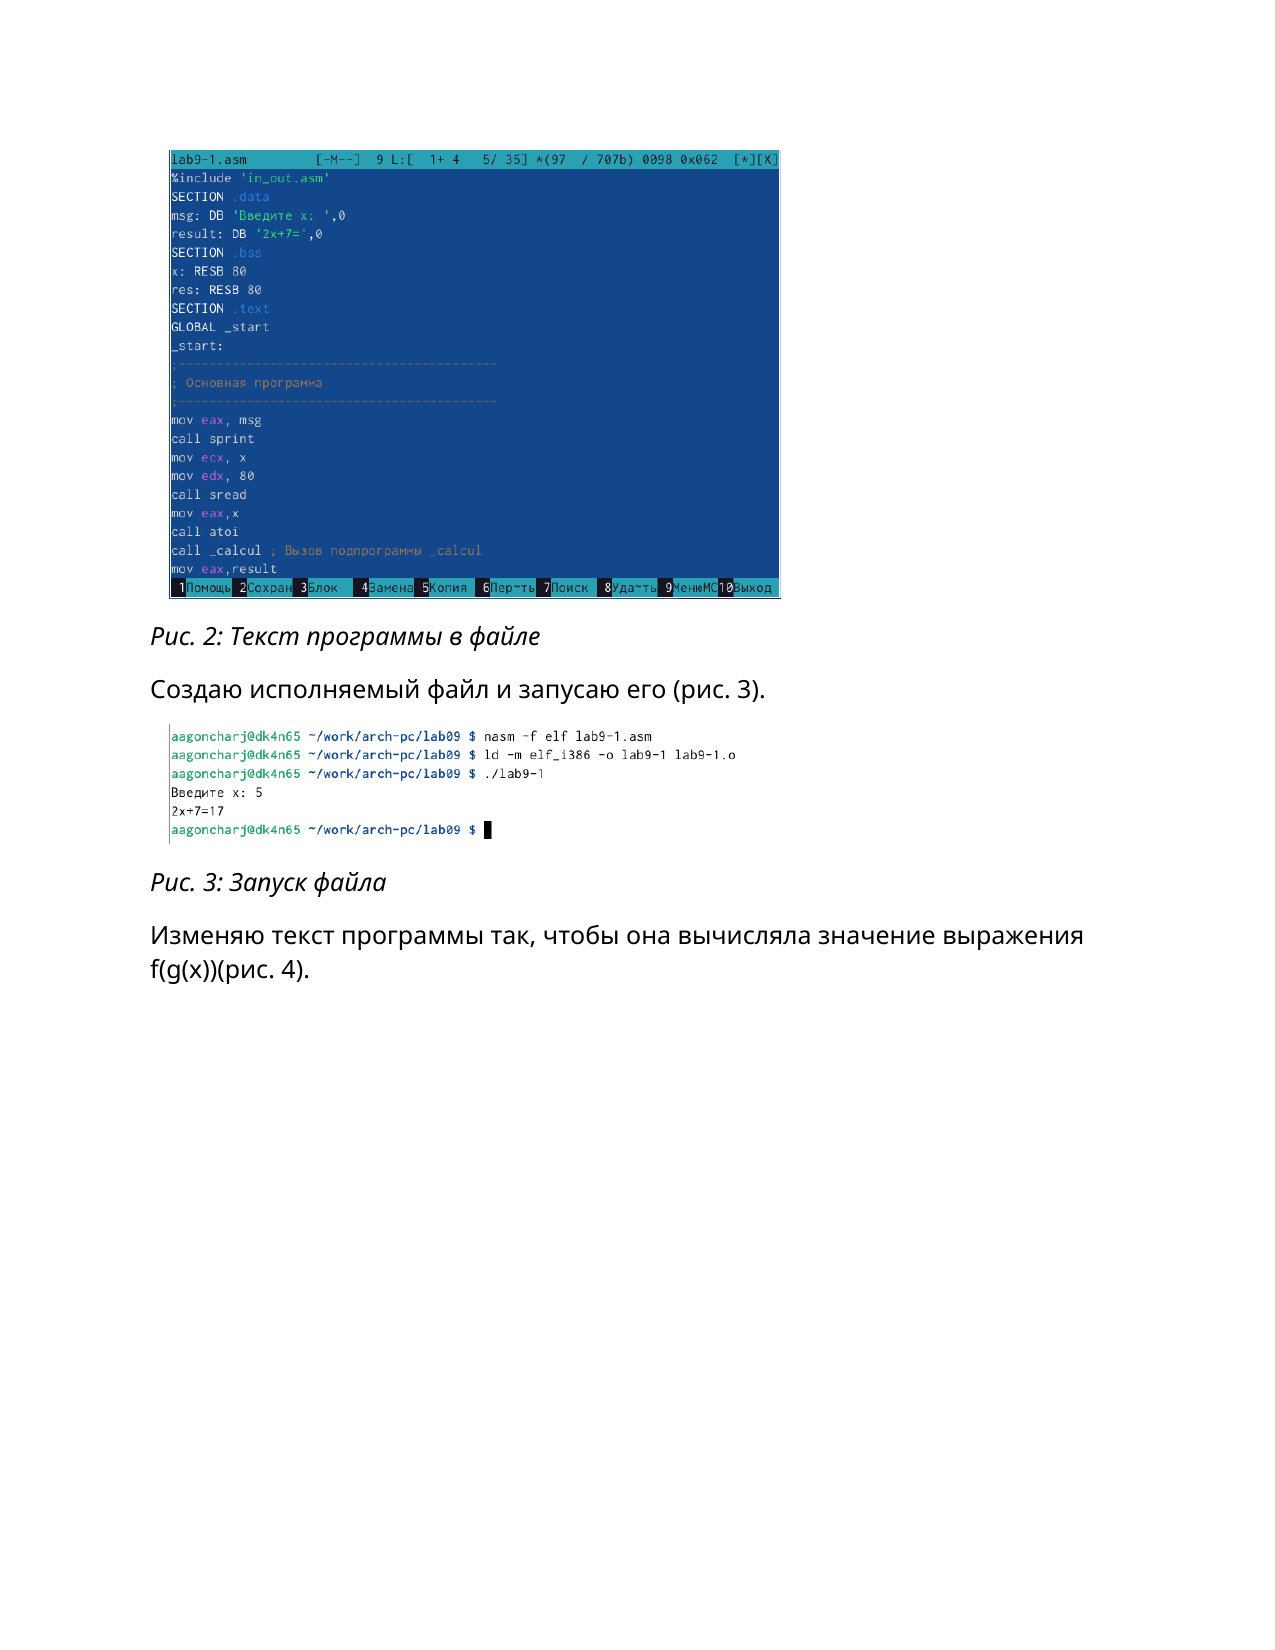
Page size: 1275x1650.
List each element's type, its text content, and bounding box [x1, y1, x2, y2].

picture [168, 724, 782, 844]
text Изменяю текст программы так, чтобы она вычисляла значение выражения f(g(x))(рис. 4). [150, 918, 1125, 986]
text Создаю исполняемый файл и запусаю его (рис. 3). [150, 672, 1125, 706]
picture [168, 150, 782, 599]
text Рис. 3: Запуск файла [150, 865, 1125, 899]
text Рис. 2: Текст программы в файле [150, 619, 1125, 653]
